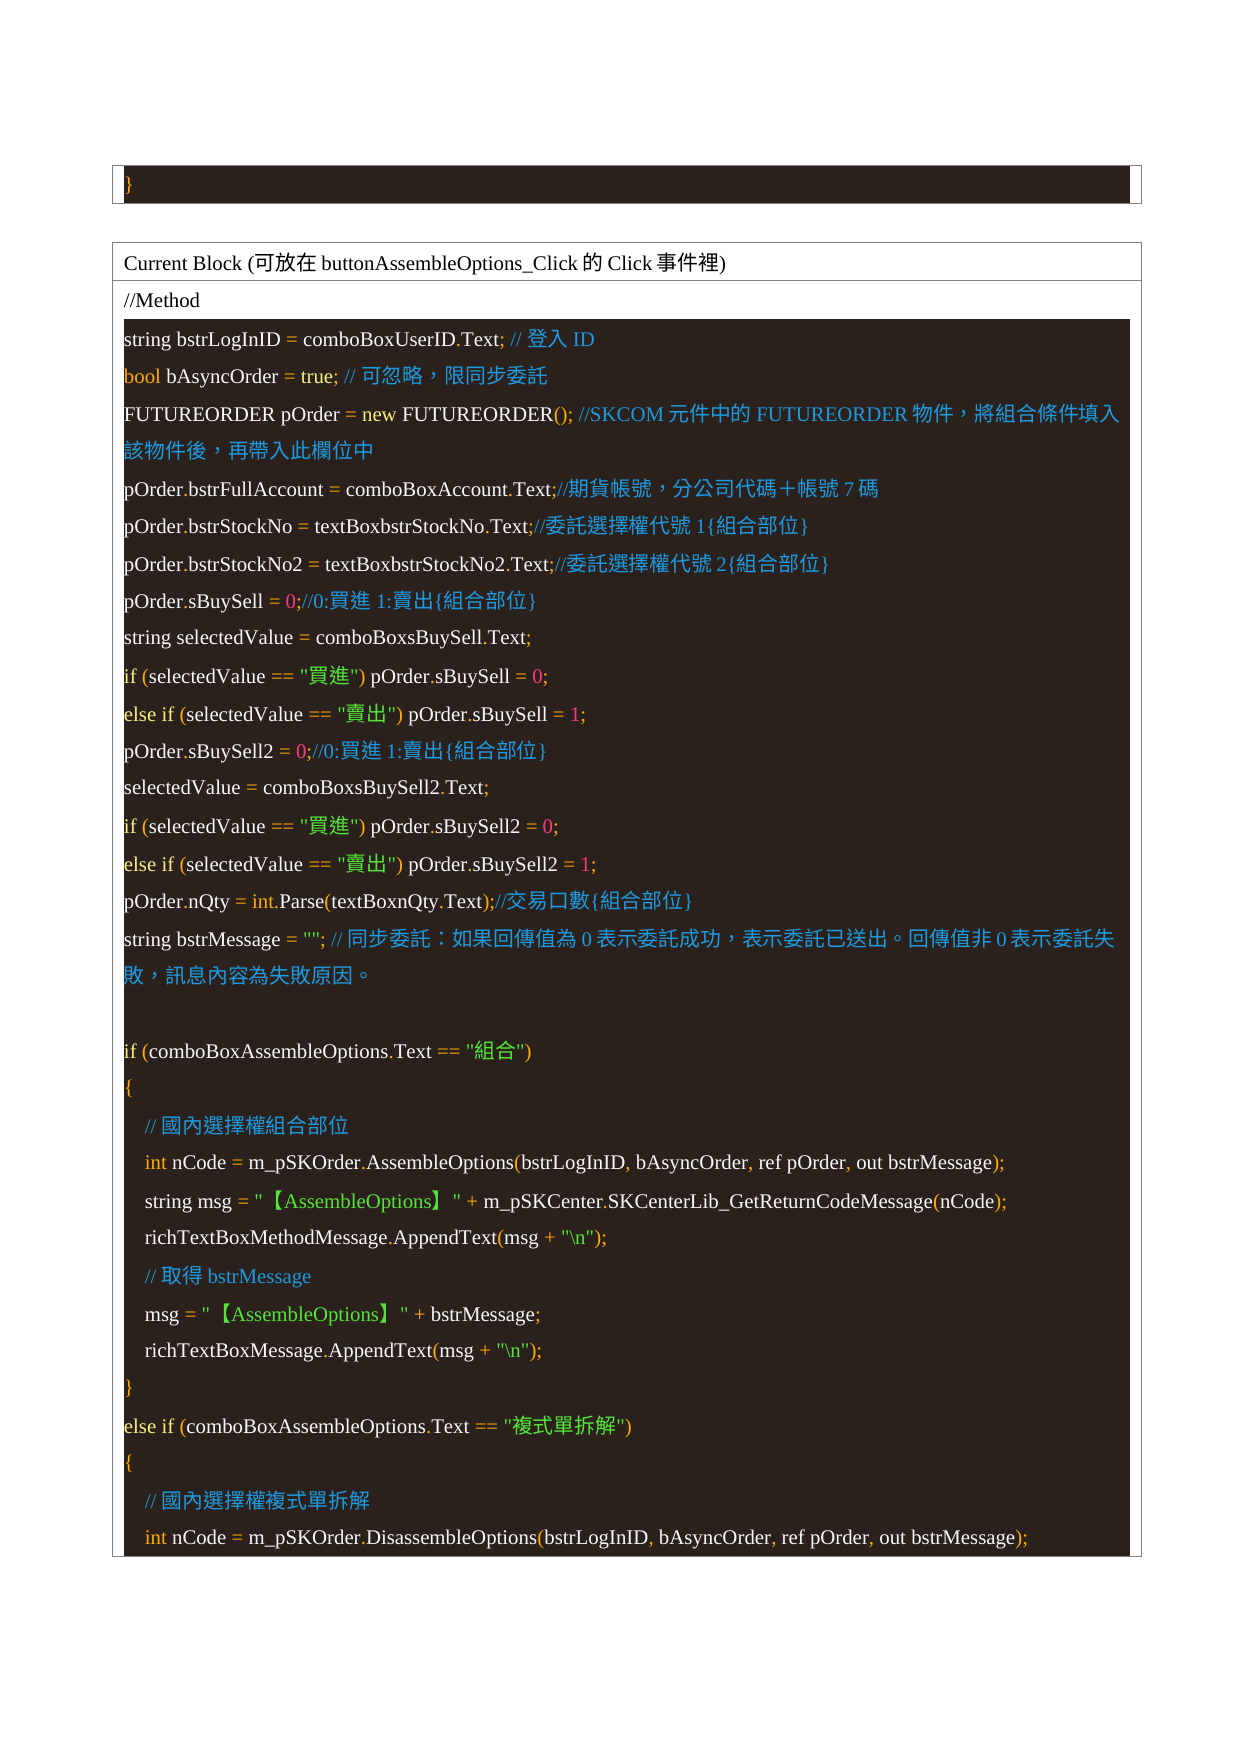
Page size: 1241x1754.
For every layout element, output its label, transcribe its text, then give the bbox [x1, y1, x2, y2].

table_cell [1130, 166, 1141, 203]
table_header Current Block (可放在buttonAssembleOptions_Click的Click事件裡) [113, 243, 1141, 280]
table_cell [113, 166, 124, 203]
